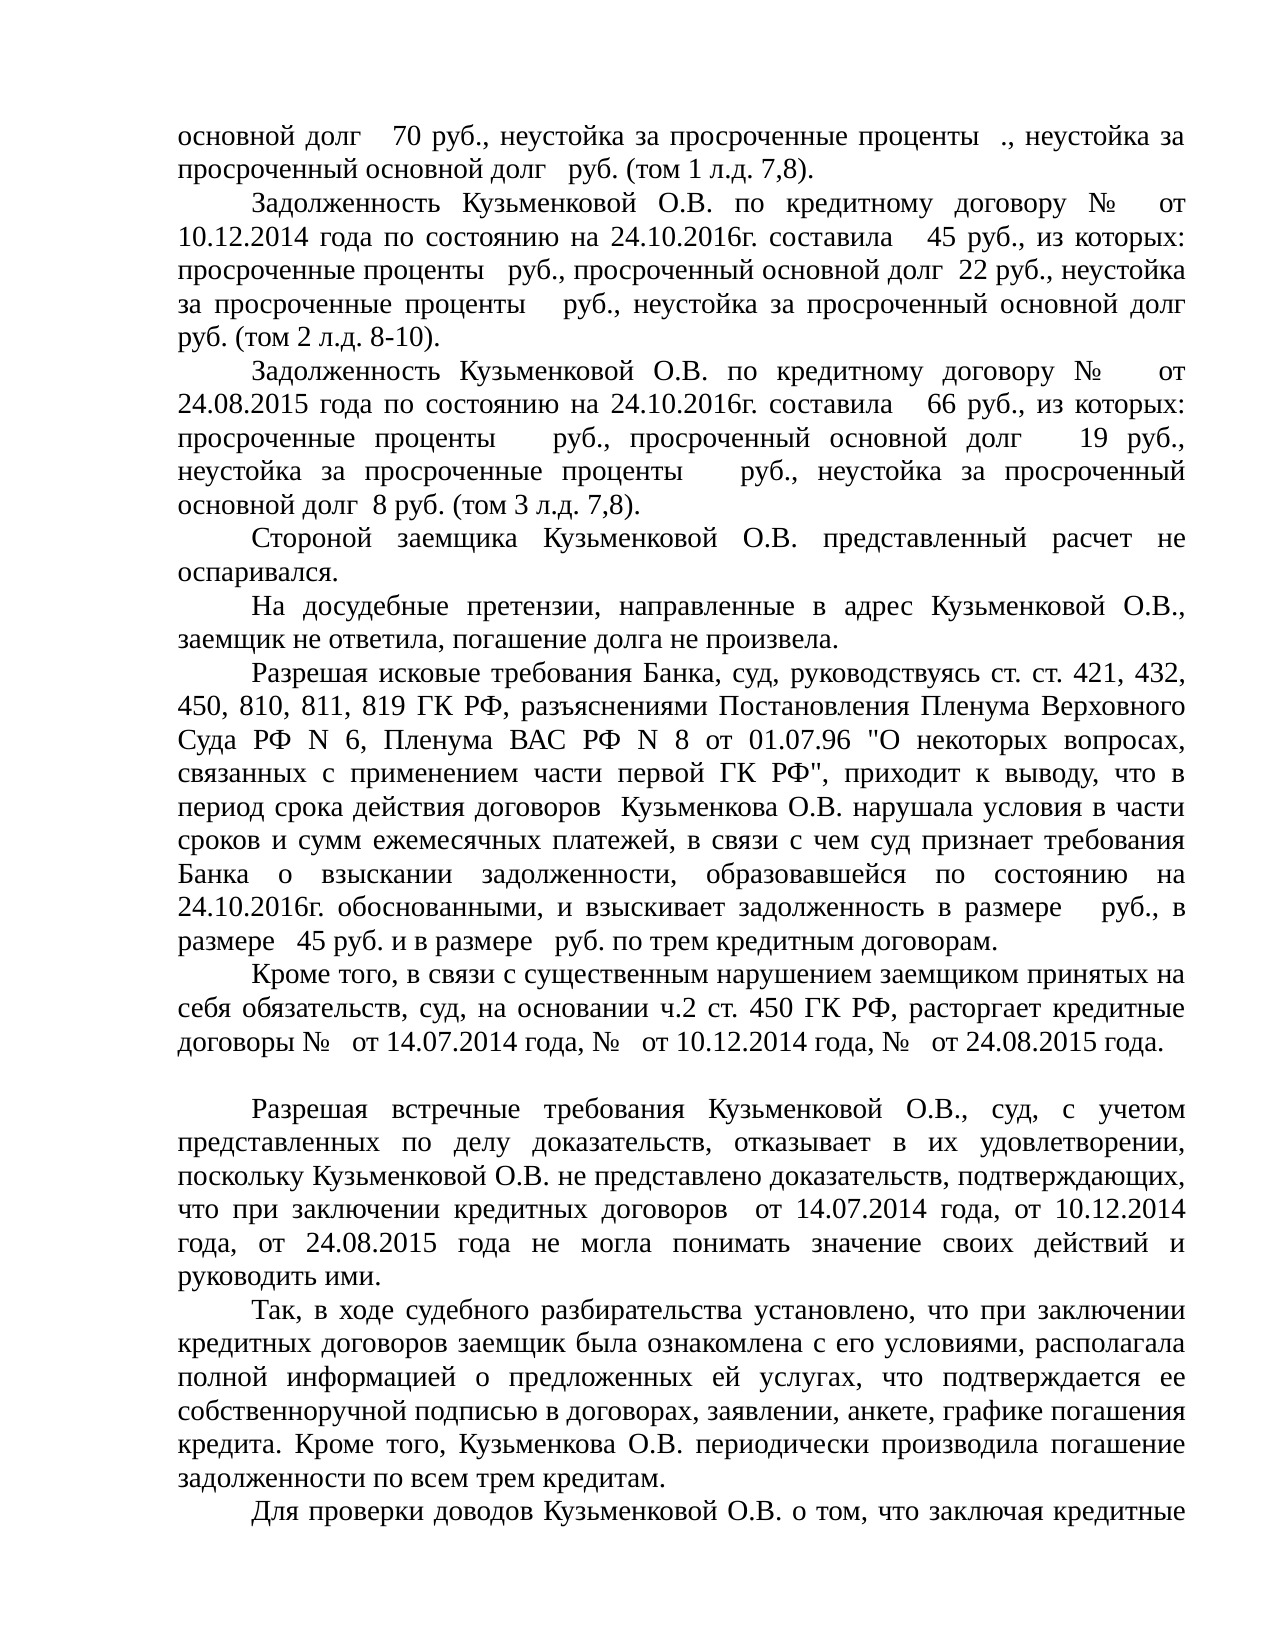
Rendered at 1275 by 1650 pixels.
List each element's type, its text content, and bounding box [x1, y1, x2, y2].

text На досудебные претензии, направленные в адрес Кузьменковой О.В., заемщик не ответила, погашение долга не произвела. [177, 588, 1186, 655]
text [177, 118, 1186, 185]
text Разрешая встречные требования Кузьменковой О.В., суд, с учетом представленных по делу доказательств, отказывает в их удовлетворении, поскольку Кузьменковой О.В. не представлено доказательств, подтверждающих, что при заключении кредитных договоров от 14.07.2014 года, от 10.12.2014 года, от 24.08.2015 года не могла понимать значение своих действий и руководить ими. [177, 1091, 1186, 1292]
text Кроме того, в связи с существенным нарушением заемщиком принятых на себя обязательств, суд, на основании ч.2 ст. 450 ГК РФ, расторгает кредитные договоры № от 14.07.2014 года, № от 10.12.2014 года, № от 24.08.2015 года. [177, 957, 1186, 1057]
text Задолженность Кузьменковой О.В. по кредитному договору № от 10.12.2014 года по состоянию на 24.10.2016г. составила 45 руб., из которых: просроченные проценты руб., просроченный основной долг 22 руб., неустойка за просроченные проценты руб., неустойка за просроченный основной долг руб. (том 2 л.д. 8-10). [177, 185, 1186, 353]
text Так, в ходе судебного разбирательства установлено, что при заключении кредитных договоров заемщик была ознакомлена с его условиями, располагала полной информацией о предложенных ей услугах, что подтверждается ее собственноручной подписью в договорах, заявлении, анкете, графике погашения кредита. Кроме того, Кузьменкова О.В. периодически производила погашение задолженности по всем трем кредитам. [177, 1292, 1186, 1493]
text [177, 1493, 1186, 1527]
text Задолженность Кузьменковой О.В. по кредитному договору № от 24.08.2015 года по состоянию на 24.10.2016г. составила 66 руб., из которых: просроченные проценты руб., просроченный основной долг 19 руб., неустойка за просроченные проценты руб., неустойка за просроченный основной долг 8 руб. (том 3 л.д. 7,8). [177, 353, 1186, 521]
text Разрешая исковые требования Банка, суд, руководствуясь ст. ст. 421, 432, 450, 810, 811, 819 ГК РФ, разъяснениями Постановления Пленума Верховного Суда РФ N 6, Пленума ВАС РФ N 8 от 01.07.96 "О некоторых вопросах, связанных с применением части первой ГК РФ", приходит к выводу, что в период срока действия договоров Кузьменкова О.В. нарушала условия в части сроков и сумм ежемесячных платежей, в связи с чем суд признает требования Банка о взыскании задолженности, образовавшейся по состоянию на 24.10.2016г. обоснованными, и взыскивает задолженность в размере руб., в размере 45 руб. и в размере руб. по трем кредитным договорам. [177, 655, 1186, 957]
text Стороной заемщика Кузьменковой О.В. представленный расчет не оспаривался. [177, 521, 1186, 588]
